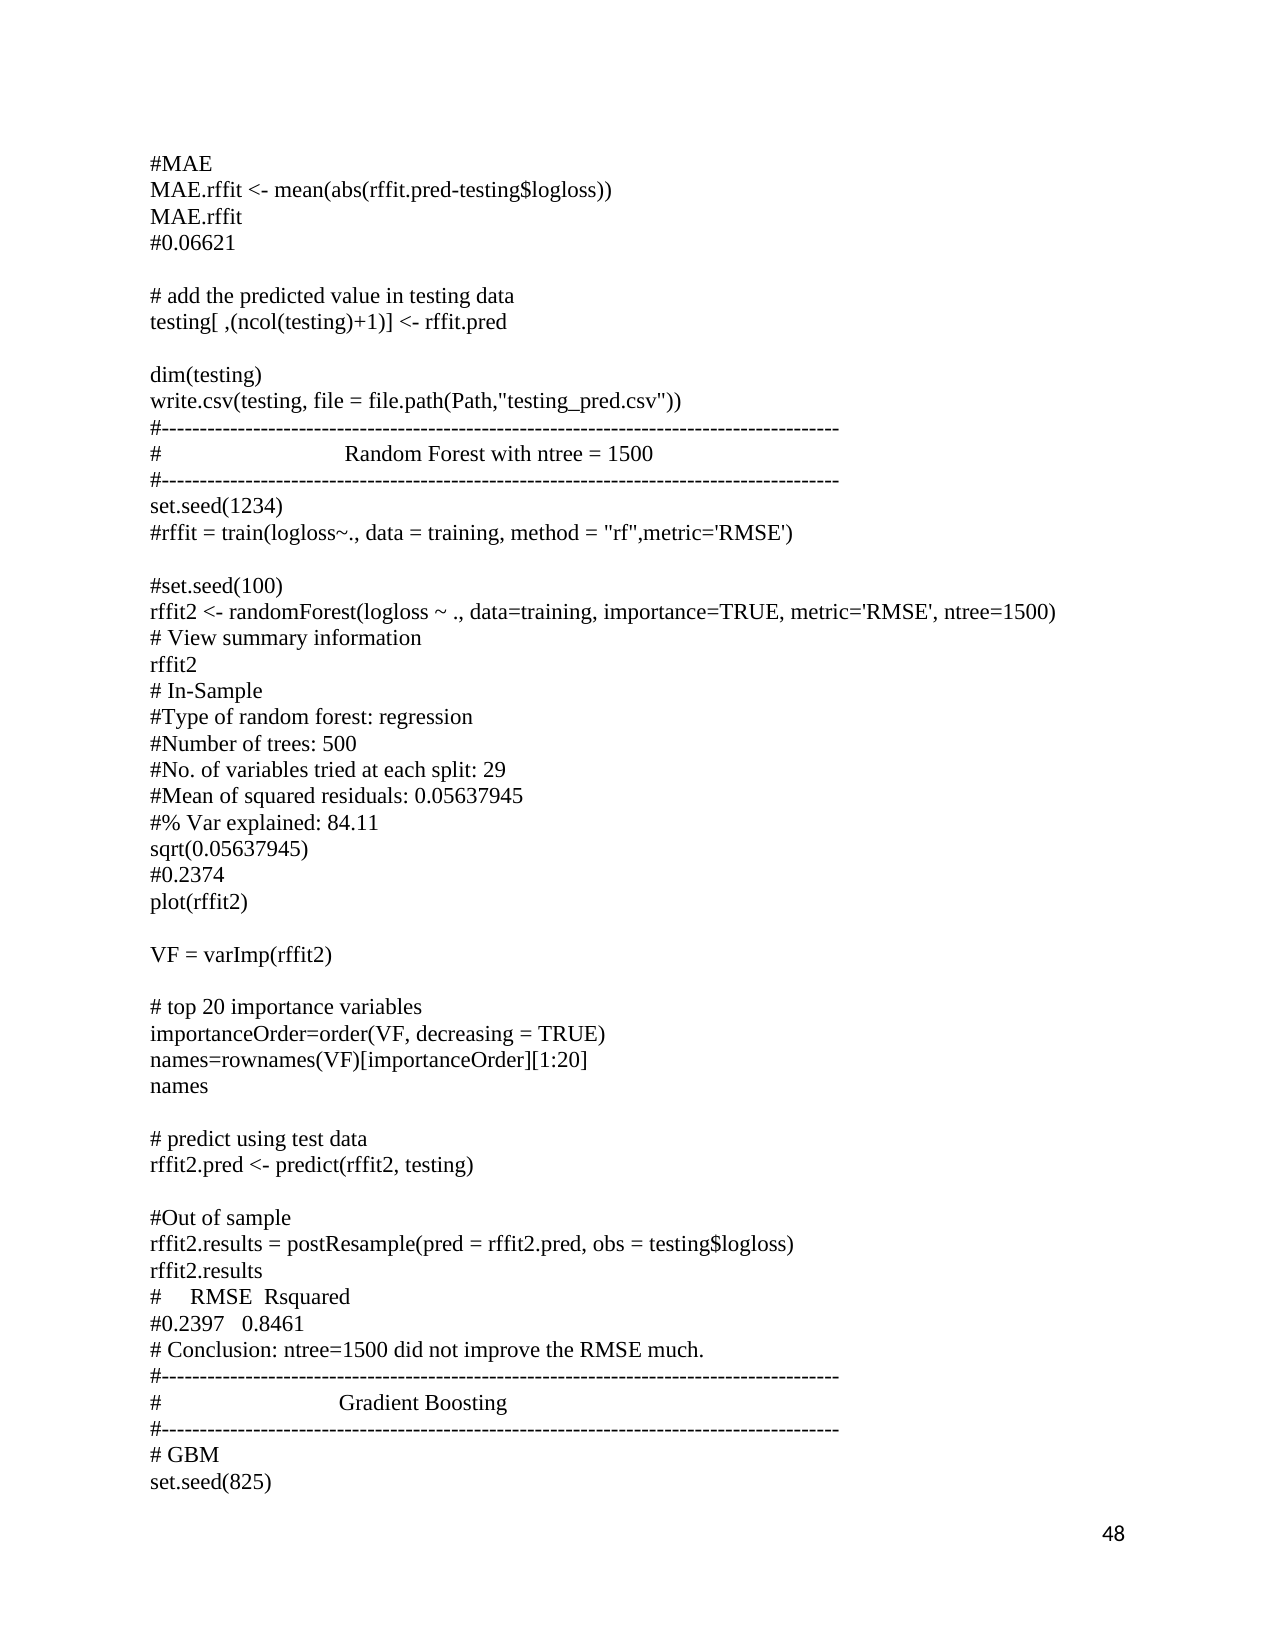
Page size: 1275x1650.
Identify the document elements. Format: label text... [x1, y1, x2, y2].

text # In-Sample [150, 677, 1125, 703]
text set.seed(1234) [150, 493, 1125, 519]
text dim(testing) [150, 361, 1125, 387]
text #Type of random forest: regression [150, 703, 1125, 730]
text names [150, 1072, 1125, 1099]
text #----------------------------------------------------------------------------------------- [150, 413, 1125, 440]
text MAE.rffit [150, 203, 1125, 229]
text # add the predicted value in testing data [150, 282, 1125, 308]
text write.csv(testing, file = file.path(Path,"testing_pred.csv")) [150, 387, 1125, 413]
text rffit2.results = postResample(pred = rffit2.pred, obs = testing$logloss) [150, 1231, 1125, 1257]
text # Gradient Boosting [150, 1389, 1125, 1415]
text # predict using test data [150, 1125, 1125, 1151]
text # RMSE Rsquared [150, 1283, 1125, 1309]
text #Mean of squared residuals: 0.05637945 [150, 782, 1125, 809]
text testing[ ,(ncol(testing)+1)] <- rffit.pred [150, 308, 1125, 334]
text VF = varImp(rffit2) [150, 941, 1125, 967]
text #----------------------------------------------------------------------------------------- [150, 1362, 1125, 1389]
text #Out of sample [150, 1204, 1125, 1231]
text # top 20 importance variables [150, 993, 1125, 1020]
text rffit2.results [150, 1257, 1125, 1283]
text #Number of trees: 500 [150, 730, 1125, 756]
text #0.2397 0.8461 [150, 1309, 1125, 1336]
text #0.2374 [150, 862, 1125, 888]
text importanceOrder=order(VF, decreasing = TRUE) [150, 1020, 1125, 1046]
text MAE.rffit <- mean(abs(rffit.pred-testing$logloss)) [150, 176, 1125, 203]
text names=rownames(VF)[importanceOrder][1:20] [150, 1046, 1125, 1072]
text sqrt(0.05637945) [150, 835, 1125, 862]
text #No. of variables tried at each split: 29 [150, 756, 1125, 782]
text #set.seed(100) [150, 572, 1125, 598]
text rffit2 <- randomForest(logloss ~ ., data=training, importance=TRUE, metric='RMSE', ntree=1500) [150, 598, 1125, 624]
text rffit2 [150, 651, 1125, 677]
text set.seed(825) [150, 1468, 1125, 1494]
text # View summary information [150, 624, 1125, 651]
text #rffit = train(logloss~., data = training, method = "rf",metric='RMSE') [150, 519, 1125, 545]
text # Conclusion: ntree=1500 did not improve the RMSE much. [150, 1336, 1125, 1362]
text #% Var explained: 84.11 [150, 809, 1125, 835]
text # GBM [150, 1441, 1125, 1468]
text # Random Forest with ntree = 1500 [150, 440, 1125, 466]
text #----------------------------------------------------------------------------------------- [150, 466, 1125, 493]
text plot(rffit2) [150, 888, 1125, 914]
text #----------------------------------------------------------------------------------------- [150, 1415, 1125, 1441]
text #0.06621 [150, 229, 1125, 255]
text #MAE [150, 150, 1125, 176]
text rffit2.pred <- predict(rffit2, testing) [150, 1151, 1125, 1178]
